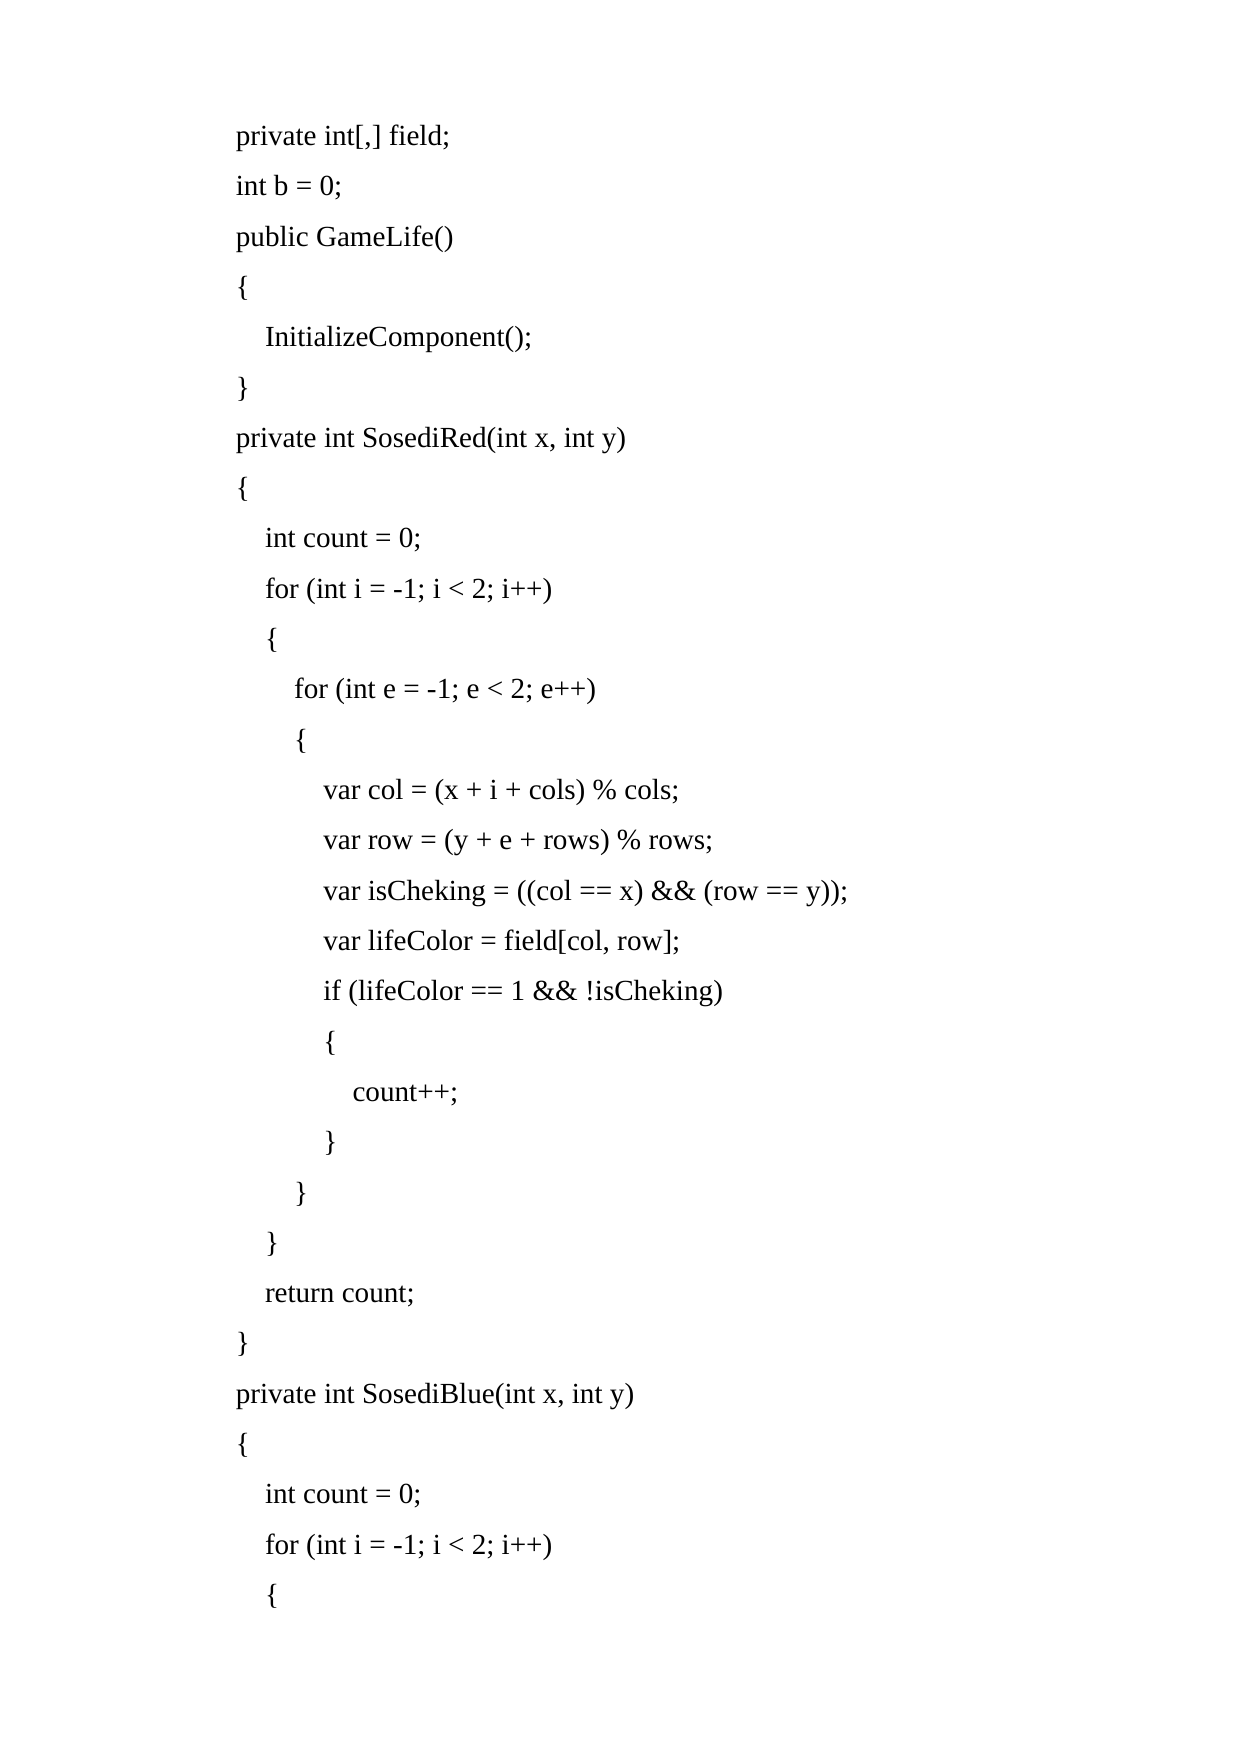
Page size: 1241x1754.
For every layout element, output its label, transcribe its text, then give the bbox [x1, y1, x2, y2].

list for (int e = -1; e < 2; e++) [177, 672, 1152, 705]
list { [177, 722, 1152, 755]
list { [177, 1024, 1152, 1057]
list } [177, 1175, 1152, 1208]
list int b = 0; [177, 168, 1152, 202]
list return count; [177, 1275, 1152, 1309]
list { [177, 621, 1152, 655]
list public GameLife() [177, 219, 1152, 252]
list int count = 0; [177, 521, 1152, 554]
list } [177, 1225, 1152, 1258]
list var lifeColor = field[col, row]; [177, 923, 1152, 957]
list private int SosediBlue(int x, int y) [177, 1376, 1152, 1409]
list private int SosediRed(int x, int y) [177, 420, 1152, 453]
list } [177, 1124, 1152, 1158]
list var isCheking = ((col == x) && (row == y)); [177, 873, 1152, 906]
list private int[,] field; [177, 118, 1152, 152]
list } [177, 1326, 1152, 1359]
list for (int i = -1; i < 2; i++) [177, 571, 1152, 604]
list int count = 0; [177, 1477, 1152, 1510]
list for (int i = -1; i < 2; i++) [177, 1527, 1152, 1560]
list { [177, 1426, 1152, 1460]
list } [177, 370, 1152, 403]
list count++; [177, 1074, 1152, 1108]
list var row = (y + e + rows) % rows; [177, 822, 1152, 856]
list InitializeComponent(); [177, 319, 1152, 353]
list { [177, 1577, 1152, 1611]
list var col = (x + i + cols) % cols; [177, 772, 1152, 806]
list { [177, 470, 1152, 504]
list { [177, 269, 1152, 303]
list if (lifeColor == 1 && !isCheking) [177, 973, 1152, 1007]
